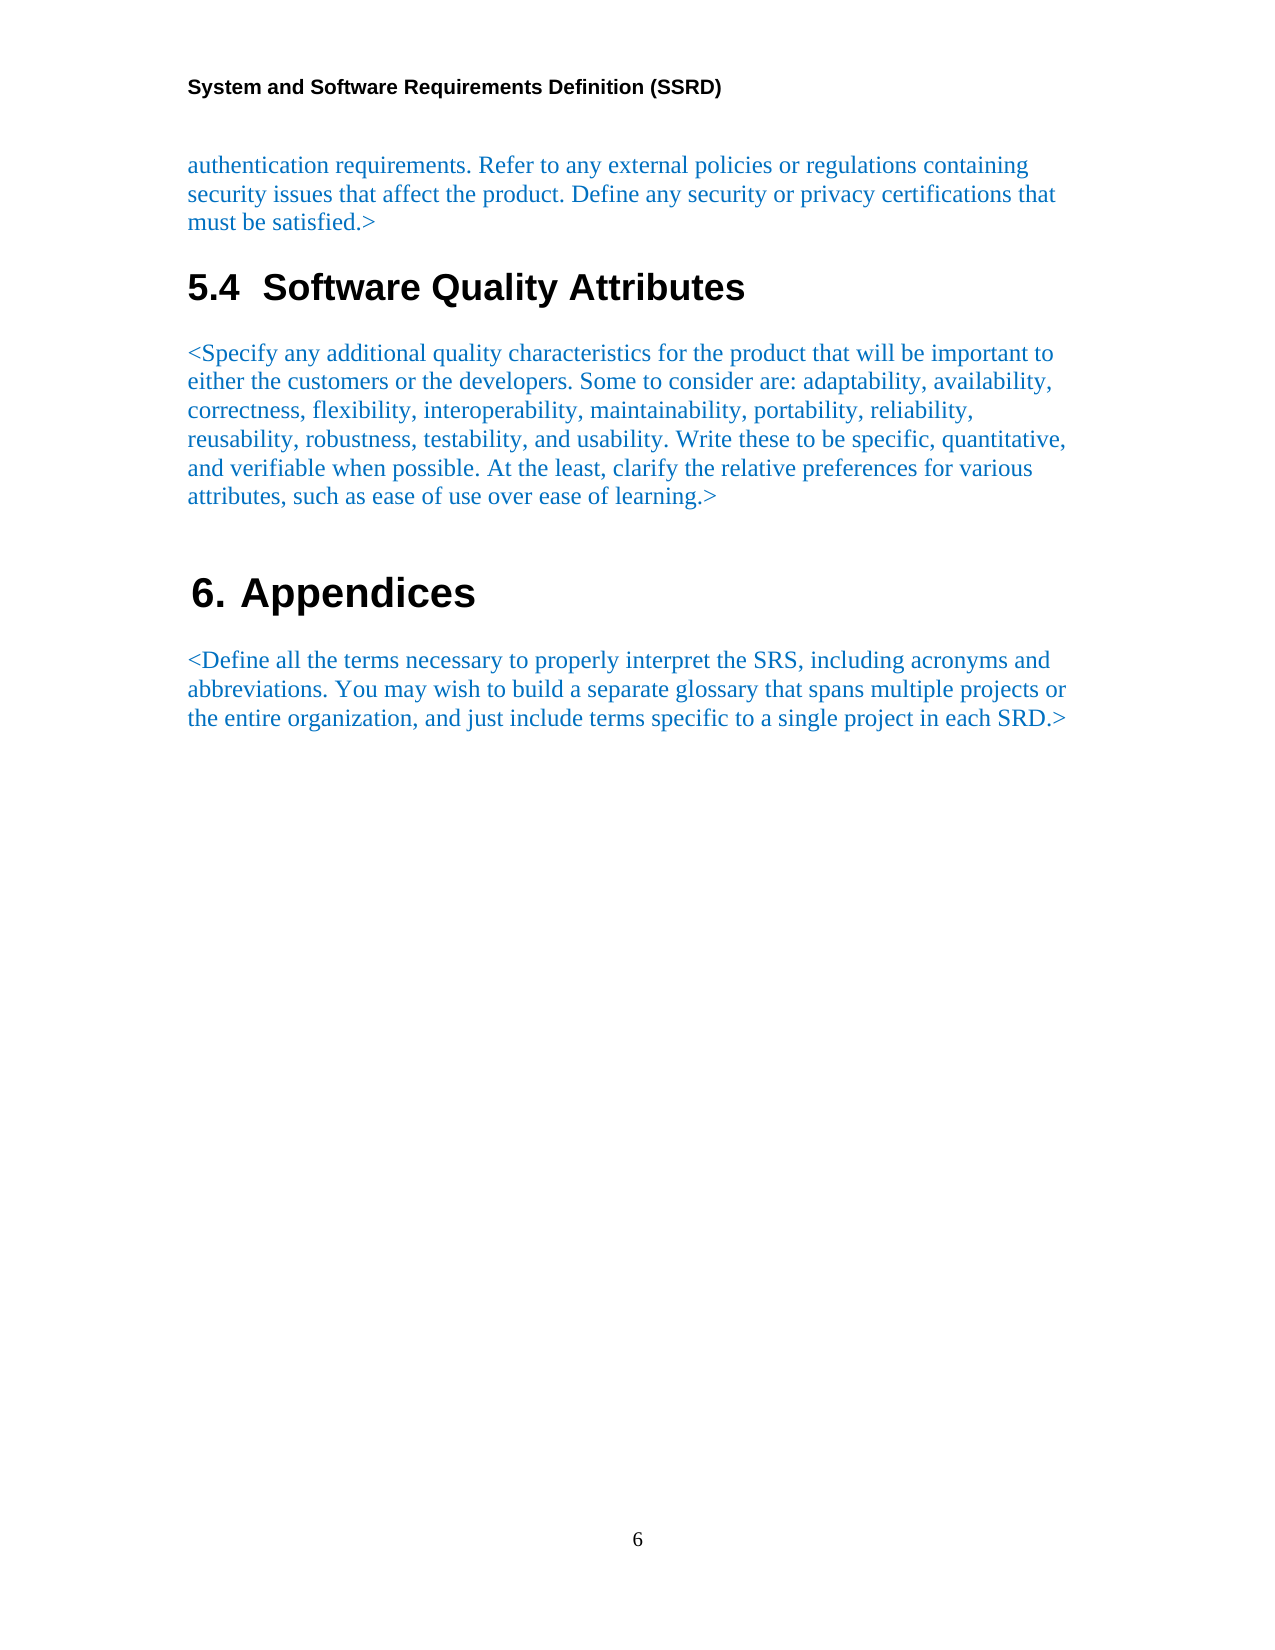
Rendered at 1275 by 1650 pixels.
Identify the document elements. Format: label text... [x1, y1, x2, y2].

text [187, 150, 1087, 236]
subtitle Software Quality Attributes [187, 265, 1087, 308]
subtitle Appendices [191, 568, 1087, 616]
text <Specify any additional quality characteristics for the product that will be important to either the customers or the developers. Some to consider are: adaptability, availability, correctness, flexibility, interoperability, maintainability, portability, reliability, reusability, robustness, testability, and usability. Write these to be specific, quantitative, and verifiable when possible. At the least, clarify the relative preferences for various attributes, such as ease of use over ease of learning.> [187, 338, 1087, 510]
text <Define all the terms necessary to properly interpret the SRS, including acronyms and abbreviations. You may wish to build a separate glossary that spans multiple projects or the entire organization, and just include terms specific to a single project in each SRD.> [187, 645, 1087, 731]
